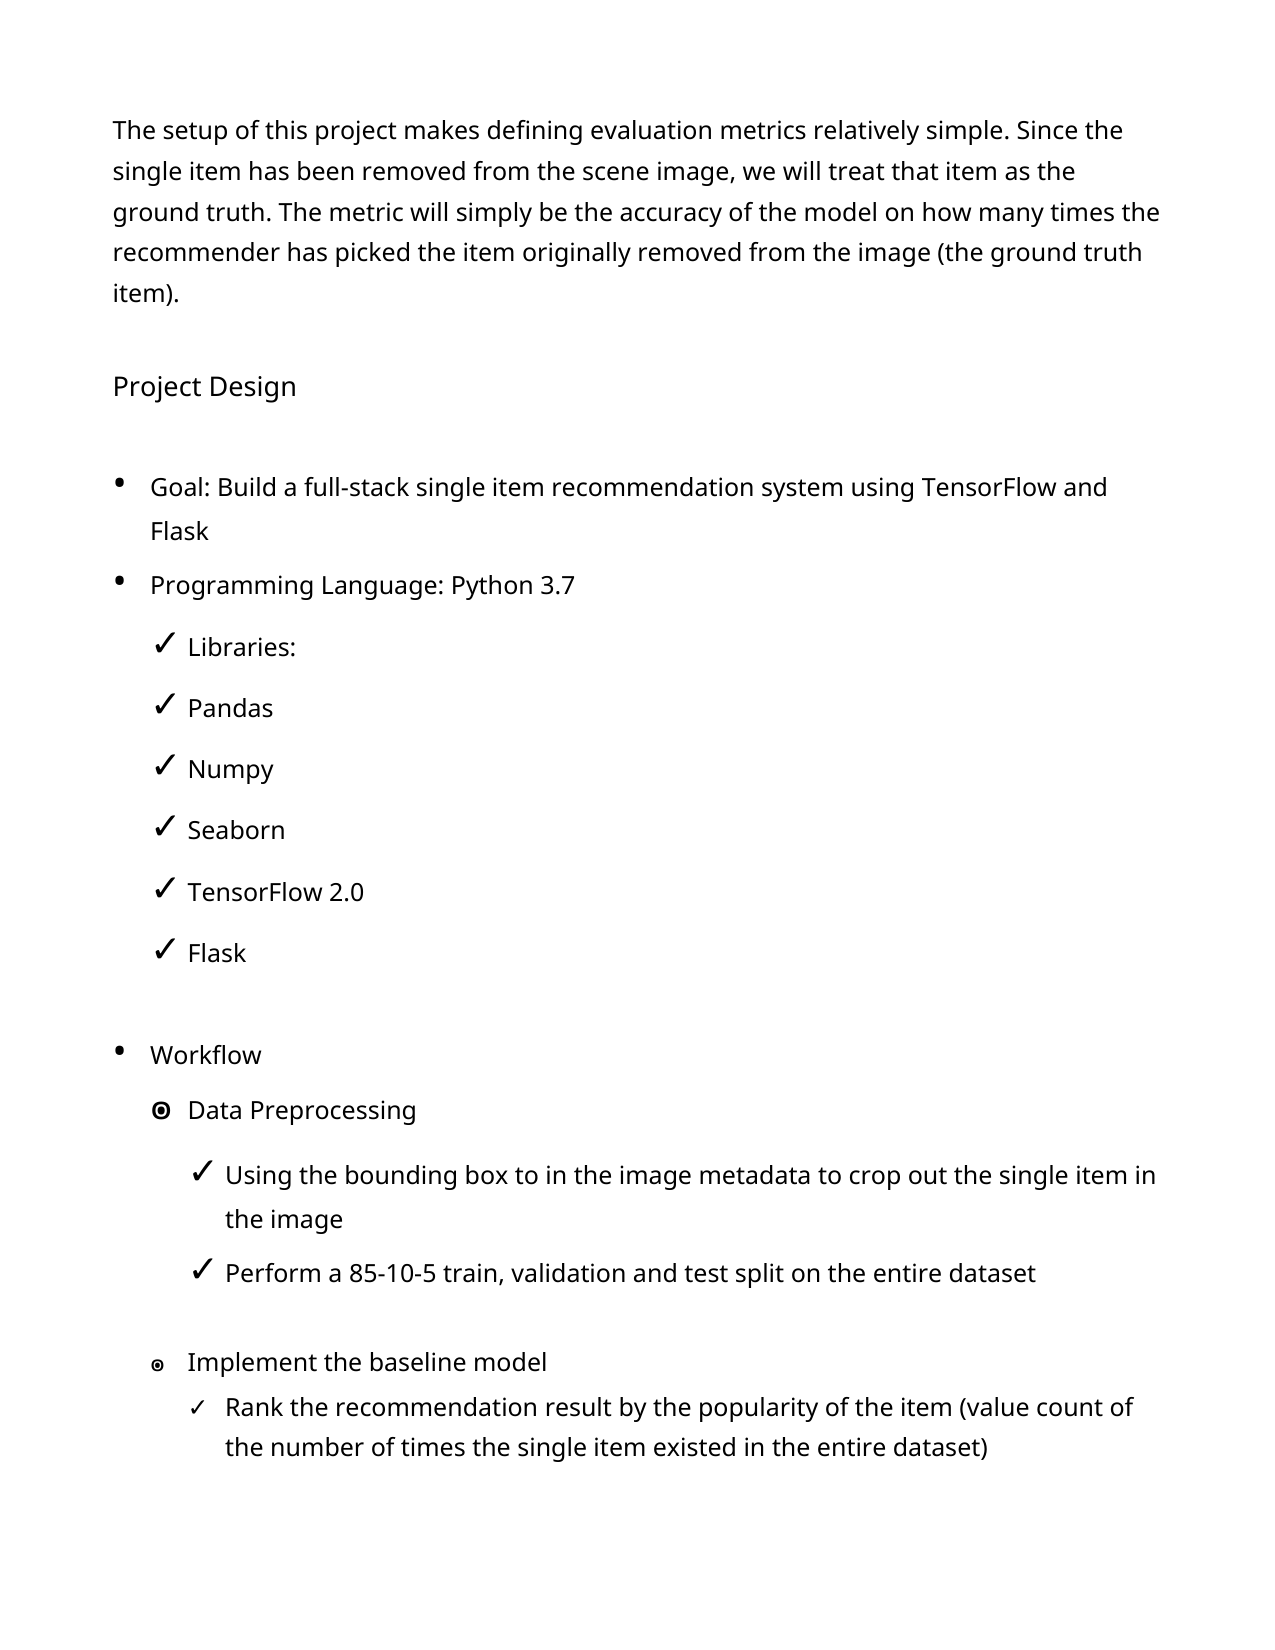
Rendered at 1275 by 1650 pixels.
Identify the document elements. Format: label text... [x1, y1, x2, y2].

list Goal: Build a full-stack single item recommendation system using TensorFlow and Flask [112, 456, 1162, 548]
list Data Preprocessing [150, 1086, 1162, 1134]
list Implement the baseline model [150, 1345, 1162, 1382]
list Libraries: [150, 616, 1162, 667]
list Flask [150, 922, 1162, 973]
list Perform a 85-10-5 train, validation and test split on the entire dataset [187, 1243, 1162, 1294]
list TensorFlow 2.0 [150, 861, 1162, 912]
list Workflow [112, 1024, 1162, 1075]
list Using the bounding box to in the image metadata to crop out the single item in the image [187, 1144, 1162, 1236]
list Programming Language: Python 3.7 [112, 555, 1162, 606]
list Pandas [150, 677, 1162, 728]
list Seaborn [150, 800, 1162, 851]
list Rank the recommendation result by the popularity of the item (value count of the number of times the single item existed in the entire dataset) [187, 1389, 1162, 1464]
subtitle Project Design [112, 368, 1162, 404]
text The setup of this project makes defining evaluation metrics relatively simple. Since the single item has been removed from the scene image, we will treat that item as the ground truth. The metric will simply be the accuracy of the model on how many times the recommender has picked the item originally removed from the image (the ground truth item). [112, 112, 1162, 310]
list Numpy [150, 738, 1162, 789]
